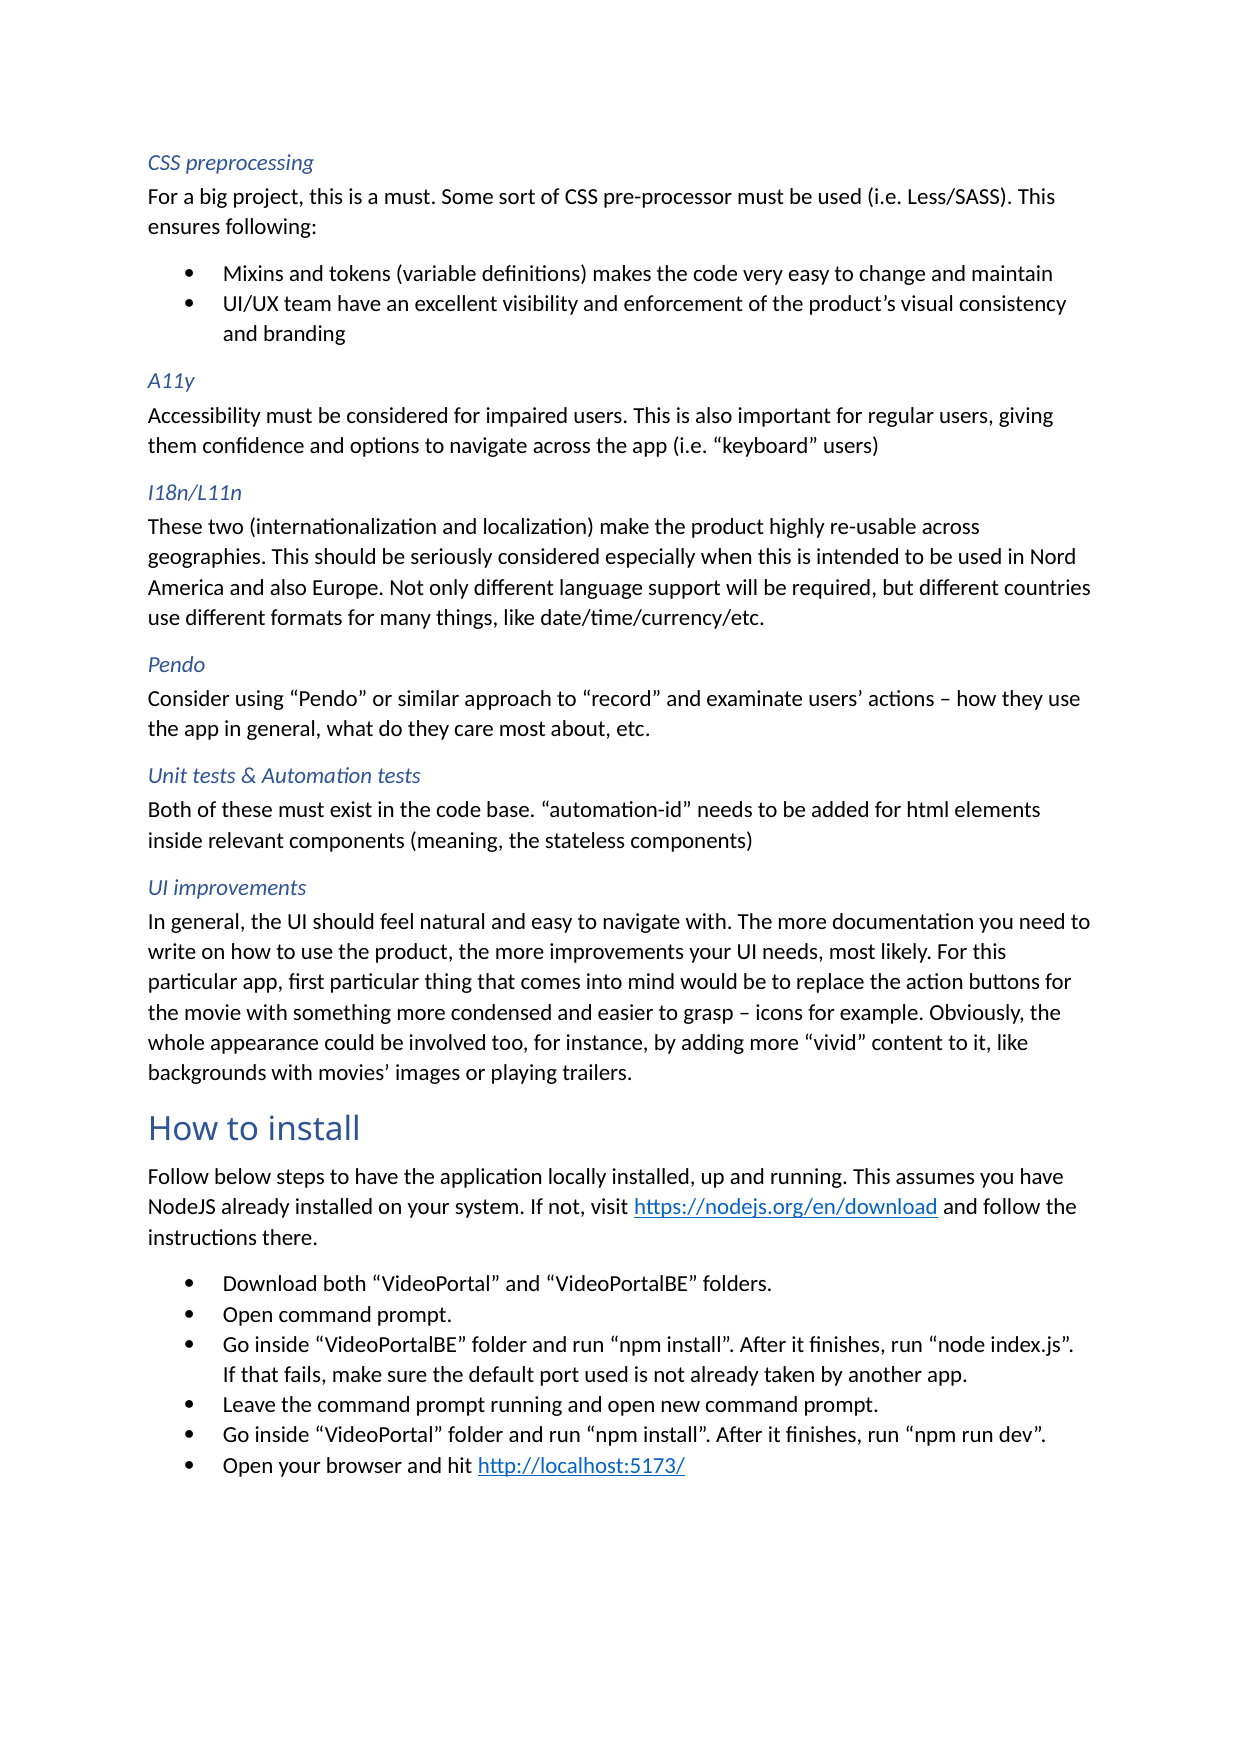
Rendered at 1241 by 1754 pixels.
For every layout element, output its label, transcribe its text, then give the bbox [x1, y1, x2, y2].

text For a big project, this is a must. Some sort of CSS pre-processor must be used (i.e. Less/SASS). This ensures following: [148, 182, 1093, 240]
list UI/UX team have an excellent visibility and enforcement of the product’s visual consistency and branding [185, 289, 1093, 347]
text Accessibility must be considered for impaired users. This is also important for regular users, giving them confidence and options to navigate across the app (i.e. “keyboard” users) [148, 401, 1093, 459]
subtitle Unit tests & Automation tests [148, 761, 1093, 789]
text Consider using “Pendo” or similar approach to “record” and examinate users’ actions – how they use the app in general, what do they care most about, etc. [148, 684, 1093, 742]
subtitle I18n/L11n [148, 478, 1093, 506]
list Mixins and tokens (variable definitions) makes the code very easy to change and maintain [185, 259, 1093, 287]
subtitle UI improvements [148, 873, 1093, 901]
subtitle Pendo [148, 650, 1093, 678]
text In general, the UI should feel natural and easy to navigate with. The more documentation you need to write on how to use the product, the more improvements your UI needs, most likely. For this particular app, first particular thing that comes into mind would be to replace the action buttons for the movie with something more condensed and easier to grasp – icons for example. Obviously, the whole appearance could be involved too, for instance, by adding more “vivid” content to it, like backgrounds with movies’ images or playing trailers. [148, 907, 1093, 1086]
list Leave the command prompt running and open new command prompt. [185, 1390, 1093, 1418]
subtitle A11y [148, 366, 1093, 394]
text Both of these must exist in the code base. “automation-id” needs to be added for html elements inside relevant components (meaning, the stateless components) [148, 796, 1093, 854]
text Follow below steps to have the application locally installed, up and running. This assumes you have NodeJS already installed on your system. If not, visit https://nodejs.org/en/download and follow the instructions there. [148, 1162, 1093, 1251]
list Go inside “VideoPortal” folder and run “npm install”. After it finishes, run “npm run dev”. [185, 1421, 1093, 1448]
list Go inside “VideoPortalBE” folder and run “npm install”. After it finishes, run “node index.js”. If that fails, make sure the default port used is not already taken by another app. [185, 1330, 1093, 1388]
list Open your browser and hit http://localhost:5173/ [185, 1451, 1093, 1479]
text These two (internationalization and localization) make the product highly re-usable across geographies. This should be seriously considered especially when this is intended to be used in Nord America and also Europe. Not only different language support will be required, but different countries use different formats for many things, like date/time/currency/etc. [148, 512, 1093, 631]
subtitle CSS preprocessing [148, 148, 1093, 176]
list Open command prompt. [185, 1300, 1093, 1328]
list Download both “VideoPortal” and “VideoPortalBE” folders. [185, 1269, 1093, 1297]
subtitle How to install [148, 1105, 1093, 1150]
